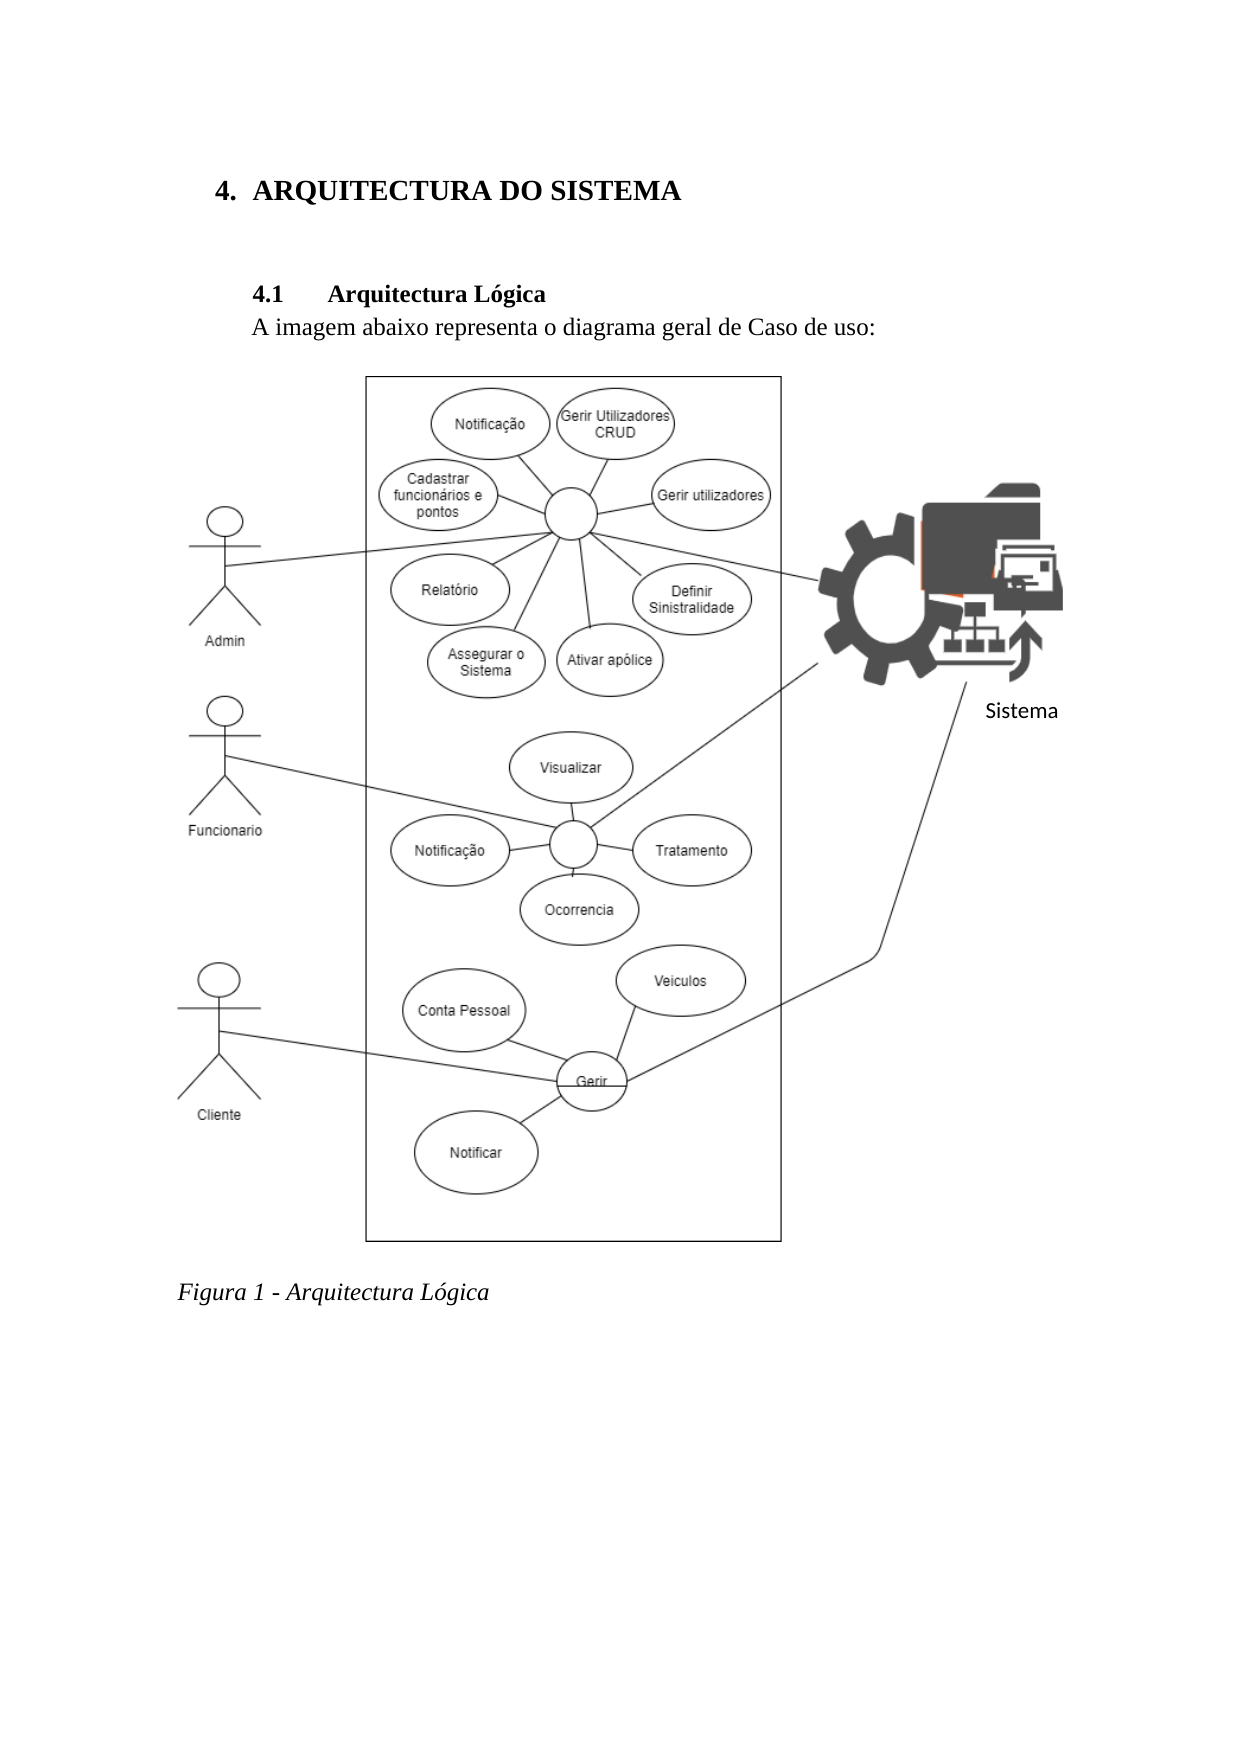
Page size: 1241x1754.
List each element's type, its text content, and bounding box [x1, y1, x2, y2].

text Figura 1 - Arquitectura Lógica [177, 1277, 1063, 1306]
picture [177, 376, 1063, 1242]
subtitle Arquitectura Lógica [252, 279, 1063, 308]
text A imagem abaixo representa o diagrama geral de Caso de uso: [177, 312, 1063, 341]
subtitle ARQUITECTURA DO SISTEMA [215, 173, 1063, 206]
